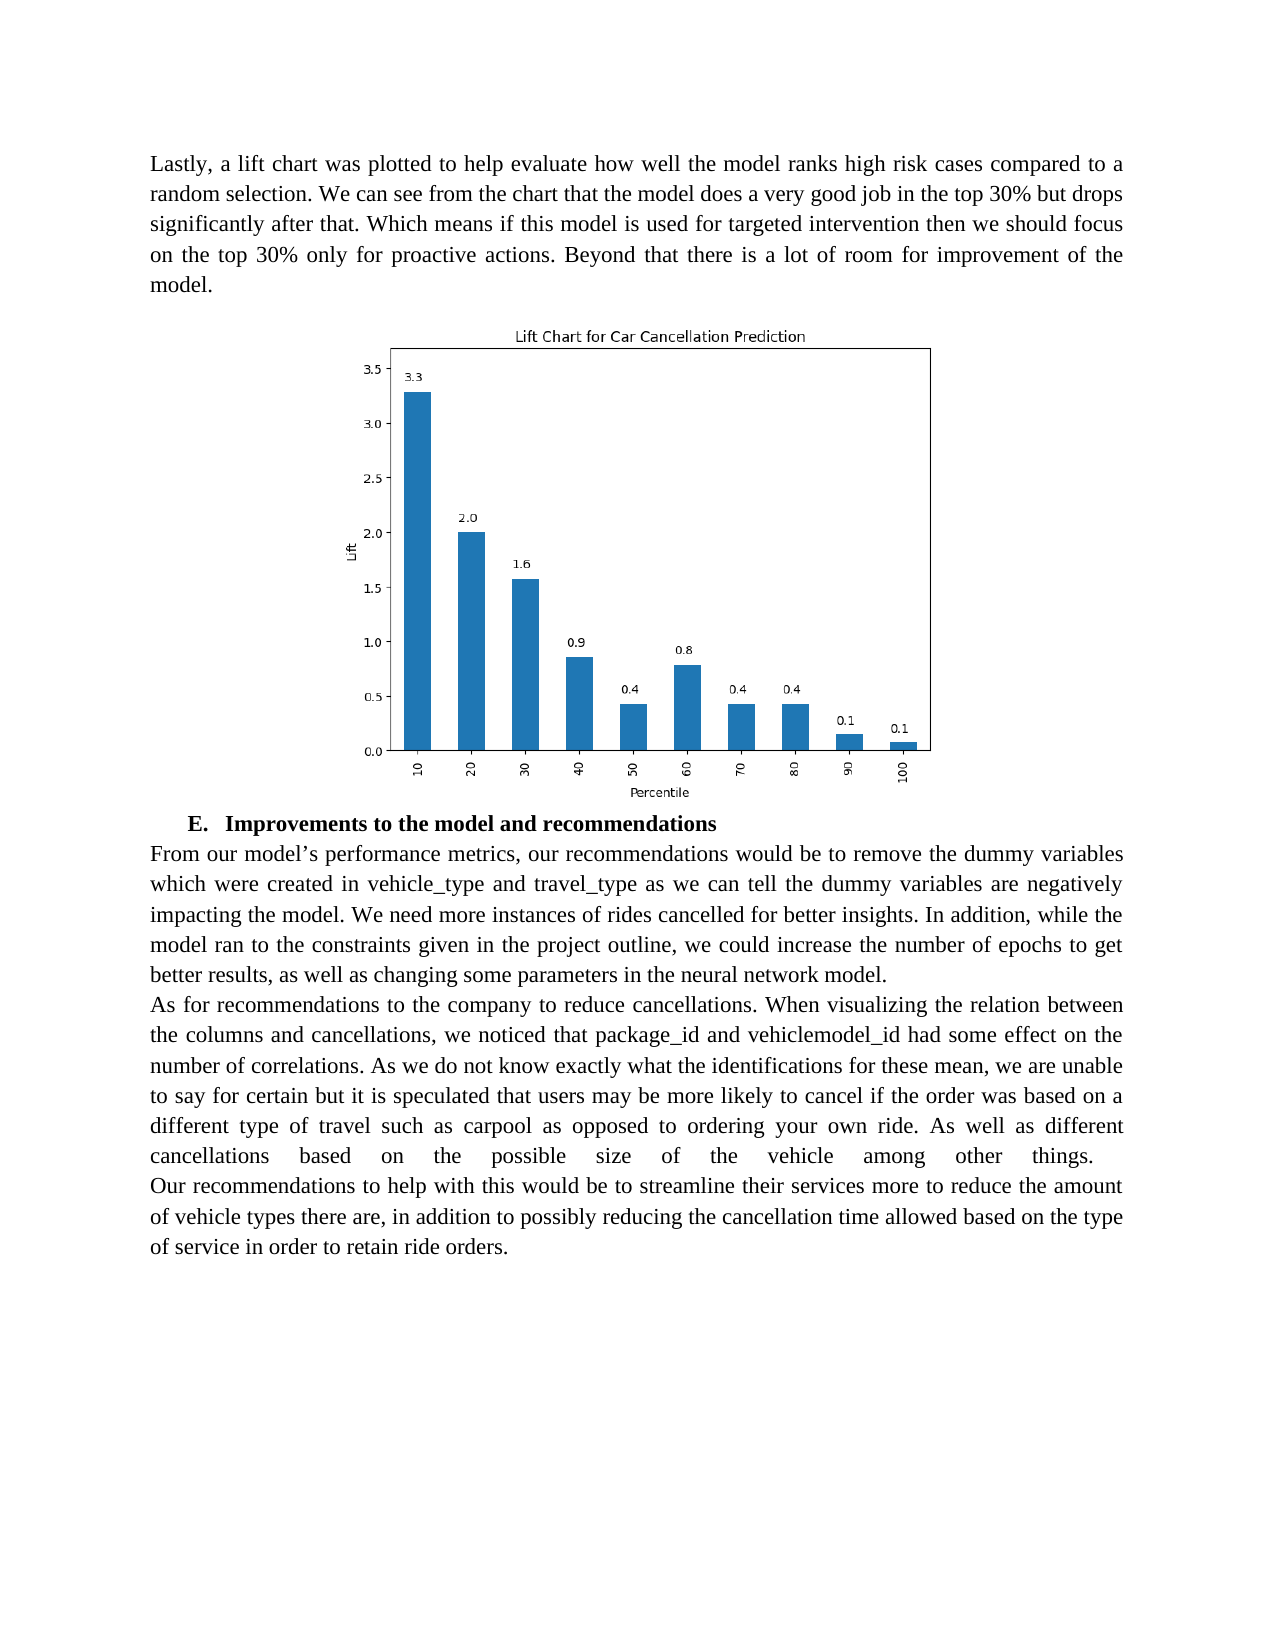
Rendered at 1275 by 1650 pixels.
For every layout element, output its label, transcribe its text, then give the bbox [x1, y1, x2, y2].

text Lastly, a lift chart was plotted to help evaluate how well the model ranks high risk cases compared to a random selection. We can see from the chart that the model does a very good job in the top 30% but drops significantly after that. Which means if this model is used for targeted intervention then we should focus on the top 30% only for proactive actions. Beyond that there is a lot of room for improvement of the model. [150, 150, 1125, 297]
text From our model’s performance metrics, our recommendations would be to remove the dummy variables which were created in vehicle_type and travel_type as we can tell the dummy variables are negatively impacting the model. We need more instances of rides cancelled for better insights. In addition, while the model ran to the constraints given in the project outline, we could increase the number of epochs to get better results, as well as changing some parameters in the neural network model. [150, 840, 1125, 987]
picture [337, 321, 938, 807]
list Improvements to the model and recommendations [187, 810, 1125, 836]
text As for recommendations to the company to reduce cancellations. When visualizing the relation between the columns and cancellations, we noticed that package_id and vehiclemodel_id had some effect on the number of correlations. As we do not know exactly what the identifications for these mean, we are unable to say for certain but it is speculated that users may be more likely to cancel if the order was based on a different type of travel such as carpool as opposed to ordering your own ride. As well as different cancellations based on the possible size of the vehicle among other things. Our recommendations to help with this would be to streamline their services more to reduce the amount of vehicle types there are, in addition to possibly reducing the cancellation time allowed based on the type of service in order to retain ride orders. [150, 991, 1125, 1259]
